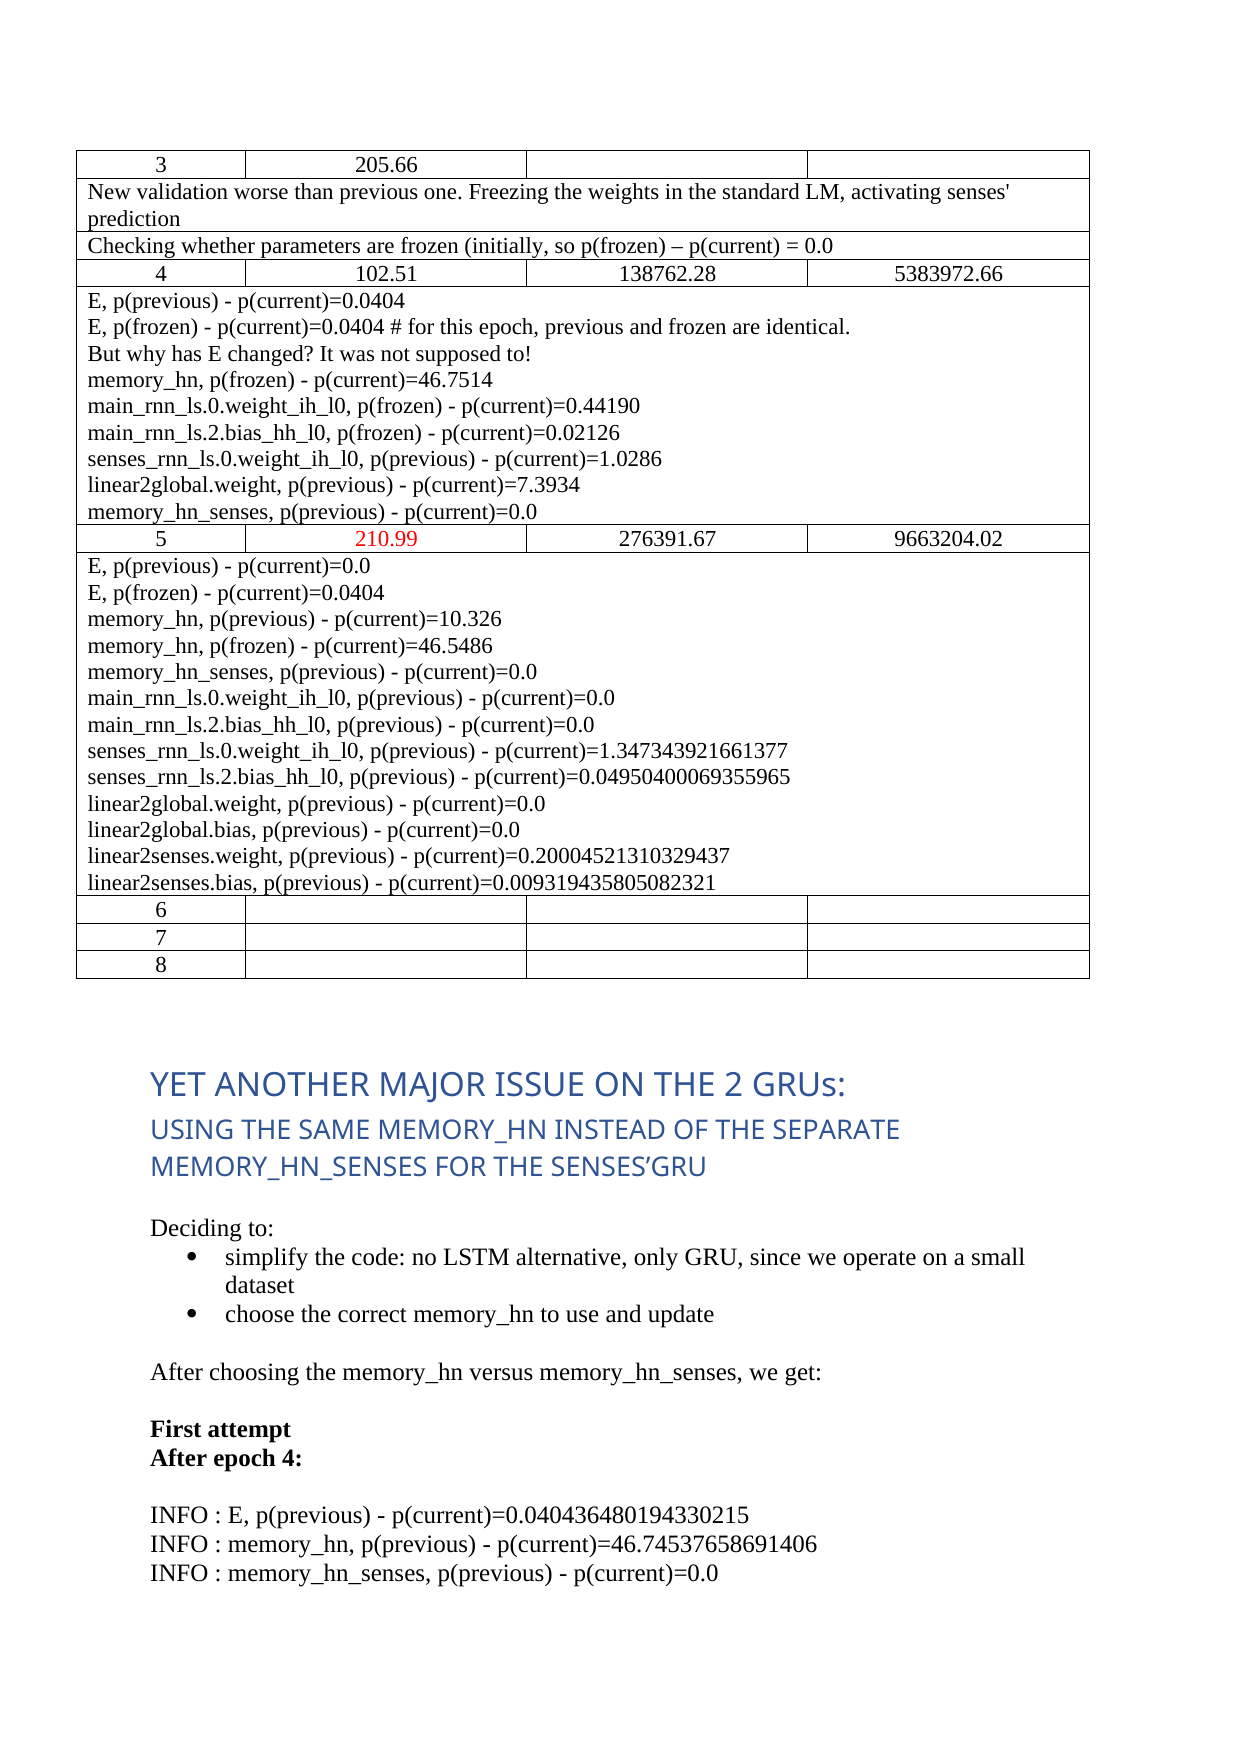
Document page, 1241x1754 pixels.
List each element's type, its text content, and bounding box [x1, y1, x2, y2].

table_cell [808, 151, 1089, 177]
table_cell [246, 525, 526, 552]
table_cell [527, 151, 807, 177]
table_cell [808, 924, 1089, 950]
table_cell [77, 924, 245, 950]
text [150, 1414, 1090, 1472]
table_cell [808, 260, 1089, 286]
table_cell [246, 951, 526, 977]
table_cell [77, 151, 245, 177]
subtitle USING THE SAME MEMORY_HN INSTEAD OF THE SEPARATE MEMORY_HN_SENSES FOR THE SENSES’GRU [150, 1111, 1090, 1184]
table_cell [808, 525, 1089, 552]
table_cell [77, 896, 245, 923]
subtitle YET ANOTHER MAJOR ISSUE ON THE 2 GRUs: [150, 1061, 1090, 1106]
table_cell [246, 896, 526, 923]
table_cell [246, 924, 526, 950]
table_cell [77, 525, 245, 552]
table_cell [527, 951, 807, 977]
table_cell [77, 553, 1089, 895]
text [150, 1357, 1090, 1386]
text Deciding to: [150, 1213, 1090, 1242]
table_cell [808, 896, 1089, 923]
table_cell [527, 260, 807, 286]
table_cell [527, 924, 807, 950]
list simplify the code: no LSTM alternative, only GRU, since we operate on a small dataset [187, 1242, 1090, 1299]
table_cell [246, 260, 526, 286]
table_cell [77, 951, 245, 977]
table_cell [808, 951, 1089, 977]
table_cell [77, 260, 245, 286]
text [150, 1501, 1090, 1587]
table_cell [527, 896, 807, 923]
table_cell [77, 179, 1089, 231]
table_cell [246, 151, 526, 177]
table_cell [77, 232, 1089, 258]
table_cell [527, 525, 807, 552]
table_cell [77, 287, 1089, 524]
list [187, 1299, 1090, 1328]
